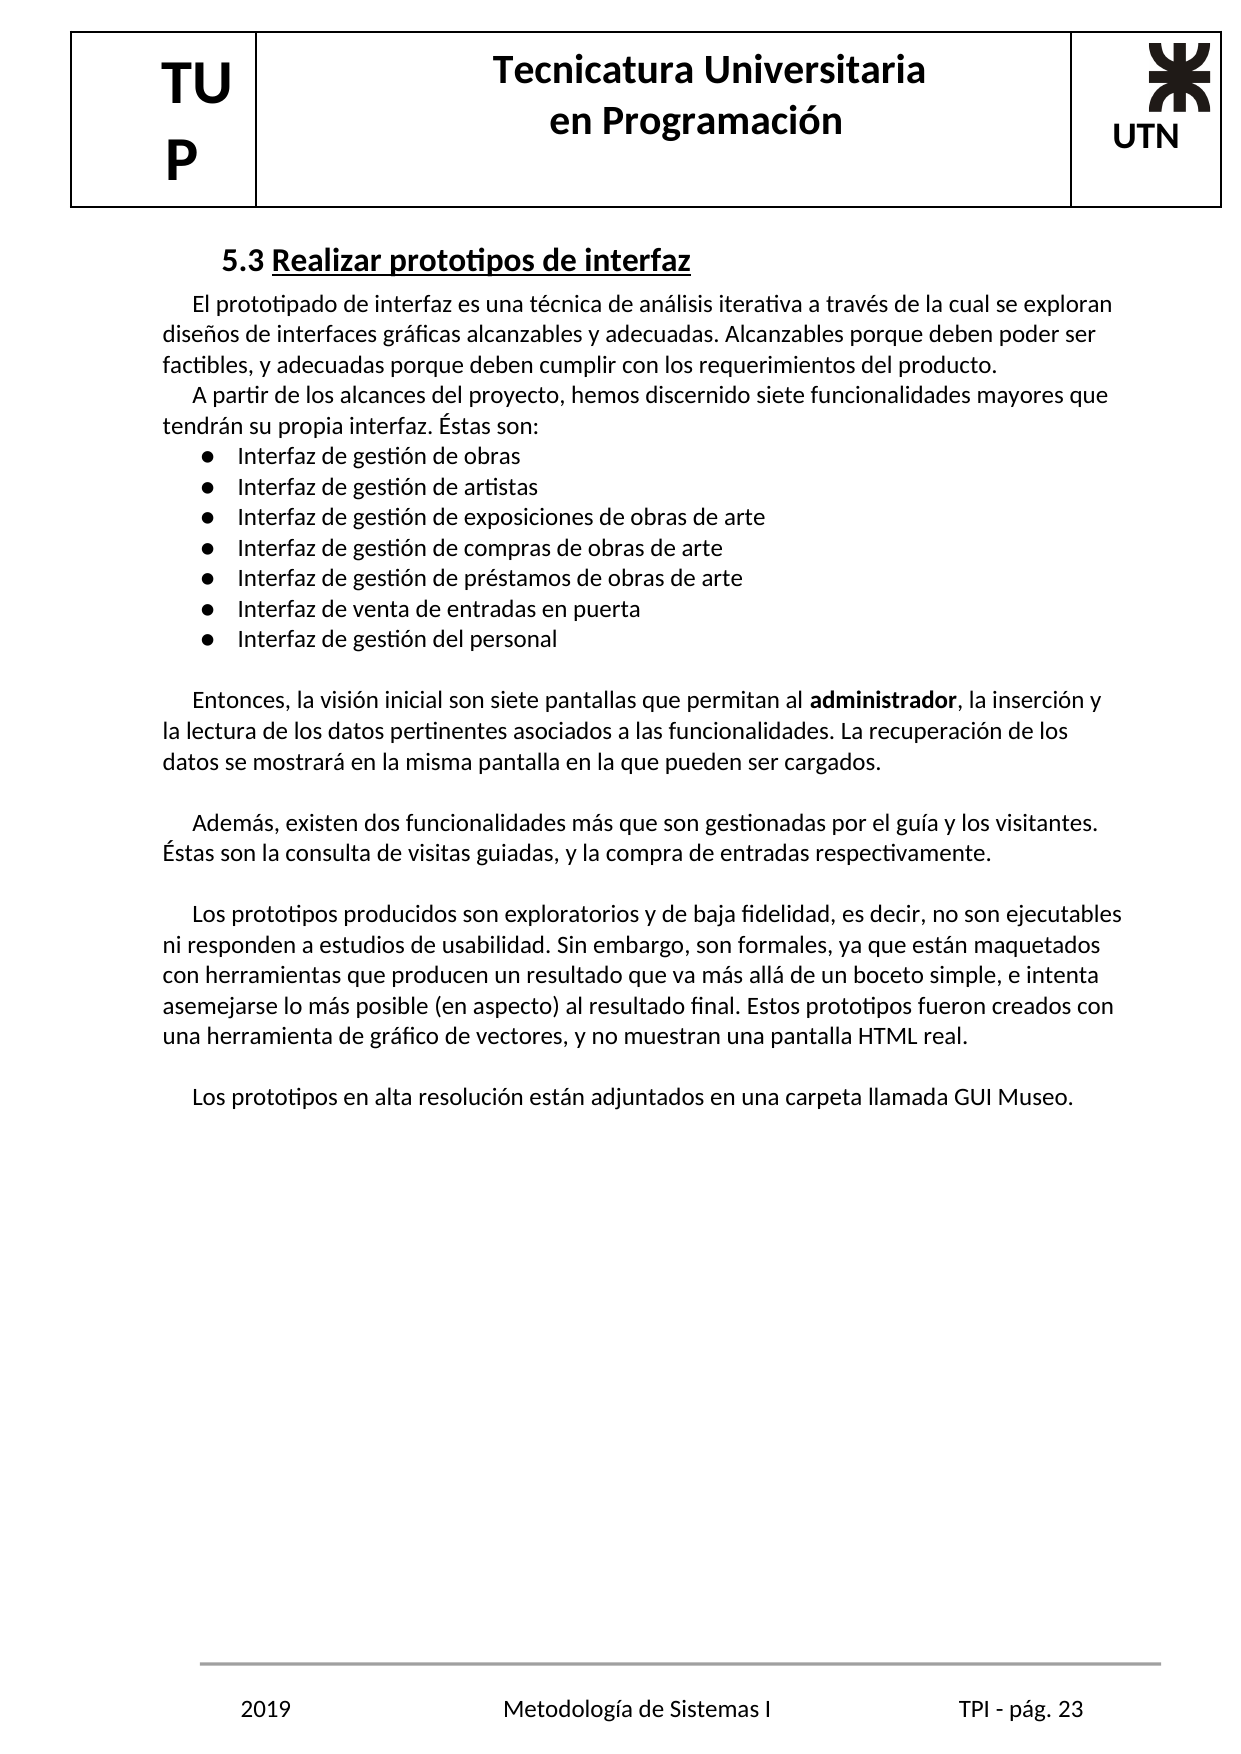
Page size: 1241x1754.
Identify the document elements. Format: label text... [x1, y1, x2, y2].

text El prototipado de interfaz es una técnica de análisis iterativa a través de la cual se exploran diseños de interfaces gráficas alcanzables y adecuadas. Alcanzables porque deben poder ser factibles, y adecuadas porque deben cumplir con los requerimientos del producto. [162, 288, 1124, 379]
picture [1148, 43, 1211, 112]
list Interfaz de venta de entradas en puerta [200, 593, 1124, 623]
text Los prototipos en alta resolución están adjuntados en una carpeta llamada GUI Museo. [162, 1081, 1124, 1112]
subtitle 5.3 Realizar prototipos de interfaz [192, 239, 1124, 279]
list Interfaz de gestión del personal [200, 623, 1124, 654]
text A partir de los alcances del proyecto, hemos discernido siete funcionalidades mayores que tendrán su propia interfaz. Éstas son: [162, 379, 1124, 440]
text Entonces, la visión inicial son siete pantallas que permitan al administrador, la inserción y la lectura de los datos pertinentes asociados a las funcionalidades. La recuperación de los datos se mostrará en la misma pantalla en la que pueden ser cargados. [162, 684, 1124, 776]
list Interfaz de gestión de obras [200, 440, 1124, 471]
list Interfaz de gestión de compras de obras de arte [200, 532, 1124, 562]
list Interfaz de gestión de artistas [200, 471, 1124, 501]
text Además, existen dos funcionalidades más que son gestionadas por el guía y los visitantes. Éstas son la consulta de visitas guiadas, y la compra de entradas respectivamente. [162, 807, 1124, 868]
list Interfaz de gestión de exposiciones de obras de arte [200, 501, 1124, 532]
list Interfaz de gestión de préstamos de obras de arte [200, 562, 1124, 593]
text Los prototipos producidos son exploratorios y de baja fidelidad, es decir, no son ejecutables ni responden a estudios de usabilidad. Sin embargo, son formales, ya que están maquetados con herramientas que producen un resultado que va más allá de un boceto simple, e intenta asemejarse lo más posible (en aspecto) al resultado final. Estos prototipos fueron creados con una herramienta de gráfico de vectores, y no muestran una pantalla HTML real. [162, 898, 1124, 1051]
